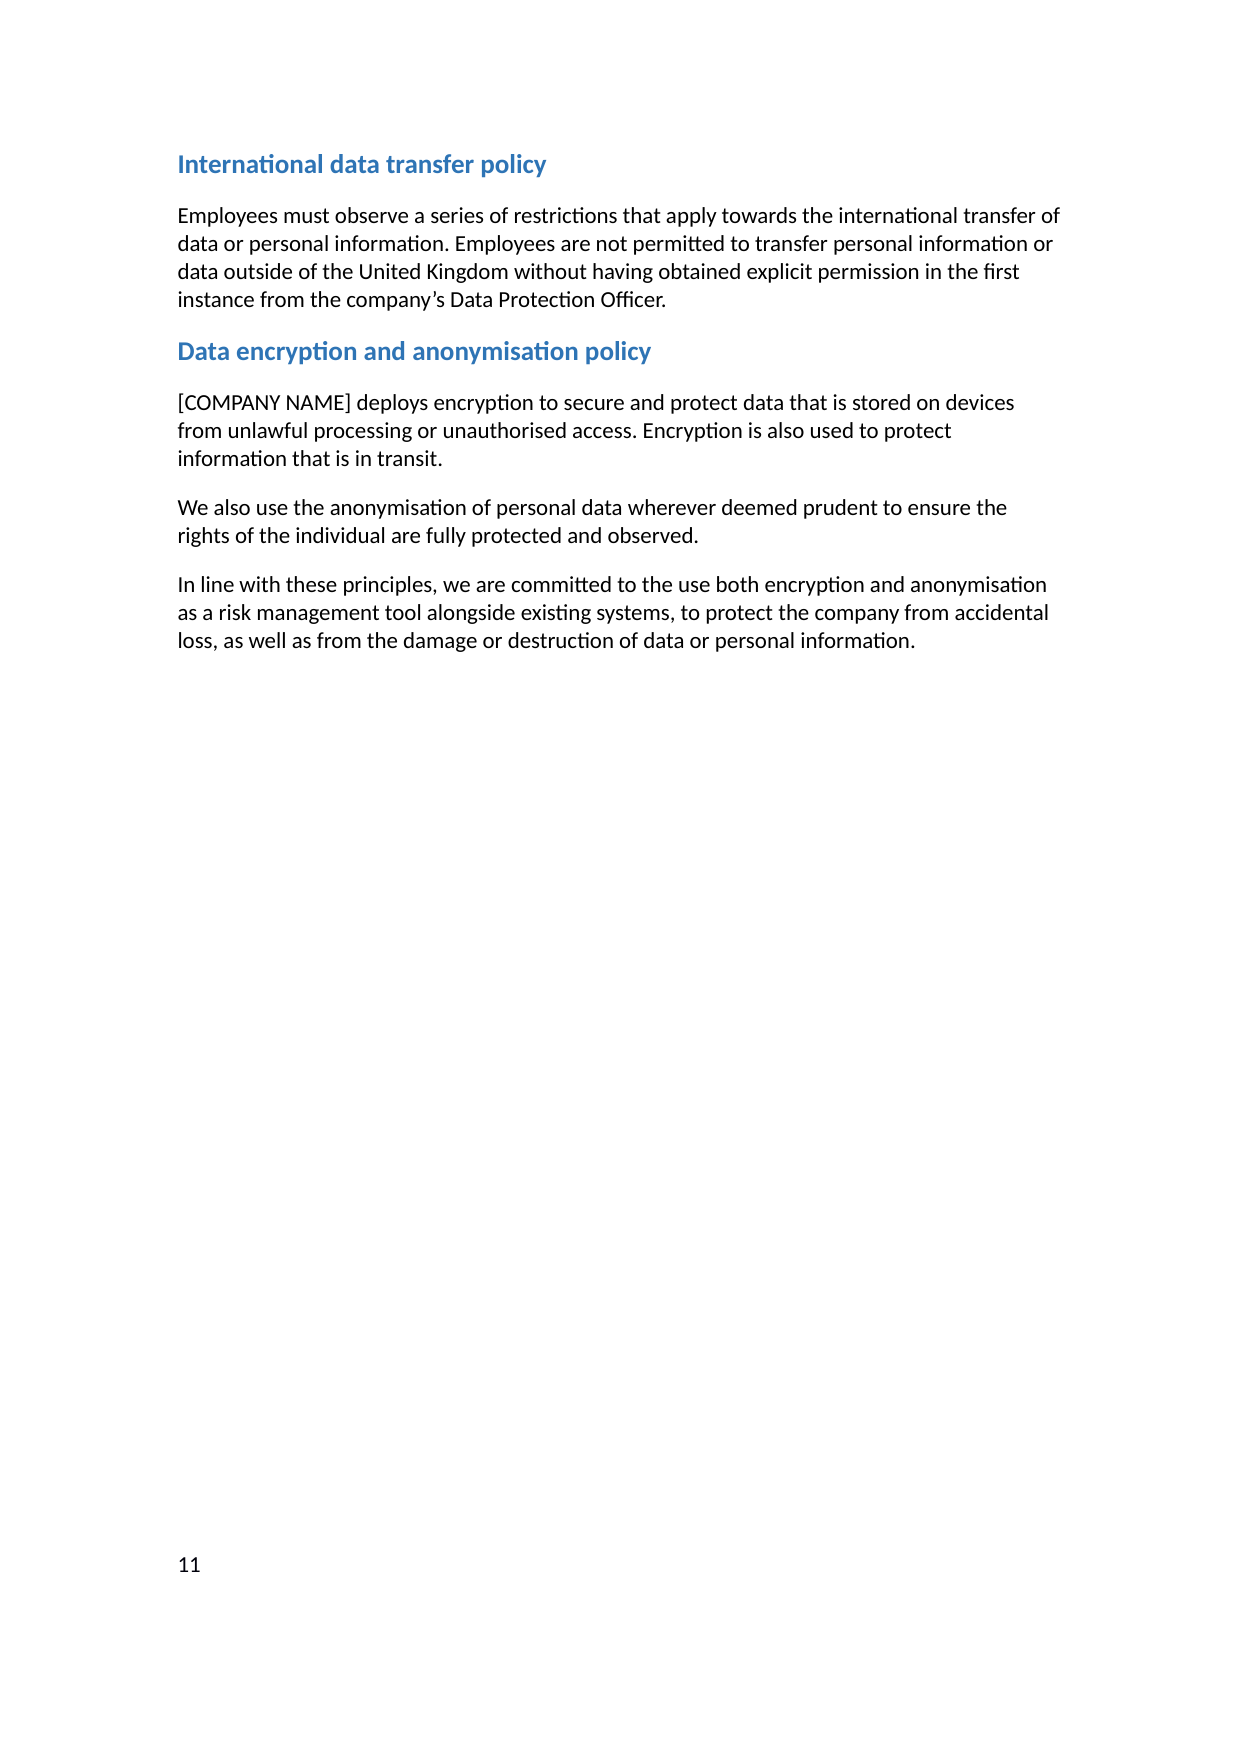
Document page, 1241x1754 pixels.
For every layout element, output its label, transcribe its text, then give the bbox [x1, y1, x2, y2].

subtitle Employees must observe a series of restrictions that apply towards the international transfer of data or personal information. Employees are not permitted to transfer personal information or data outside of the United Kingdom without having obtained explicit permission in the first instance from the company’s Data Protection Officer. [177, 201, 1063, 313]
subtitle International data transfer policy [177, 148, 1063, 181]
subtitle In line with these principles, we are committed to the use both encryption and anonymisation as a risk management tool alongside existing systems, to protect the company from accidental loss, as well as from the damage or destruction of data or personal information. [177, 570, 1063, 654]
subtitle We also use the anonymisation of personal data wherever deemed prudent to ensure the rights of the individual are fully protected and observed. [177, 493, 1063, 549]
subtitle [COMPANY NAME] deploys encryption to secure and protect data that is stored on devices from unlawful processing or unauthorised access. Encryption is also used to protect information that is in transit. [177, 388, 1063, 472]
subtitle Data encryption and anonymisation policy [177, 334, 1063, 367]
